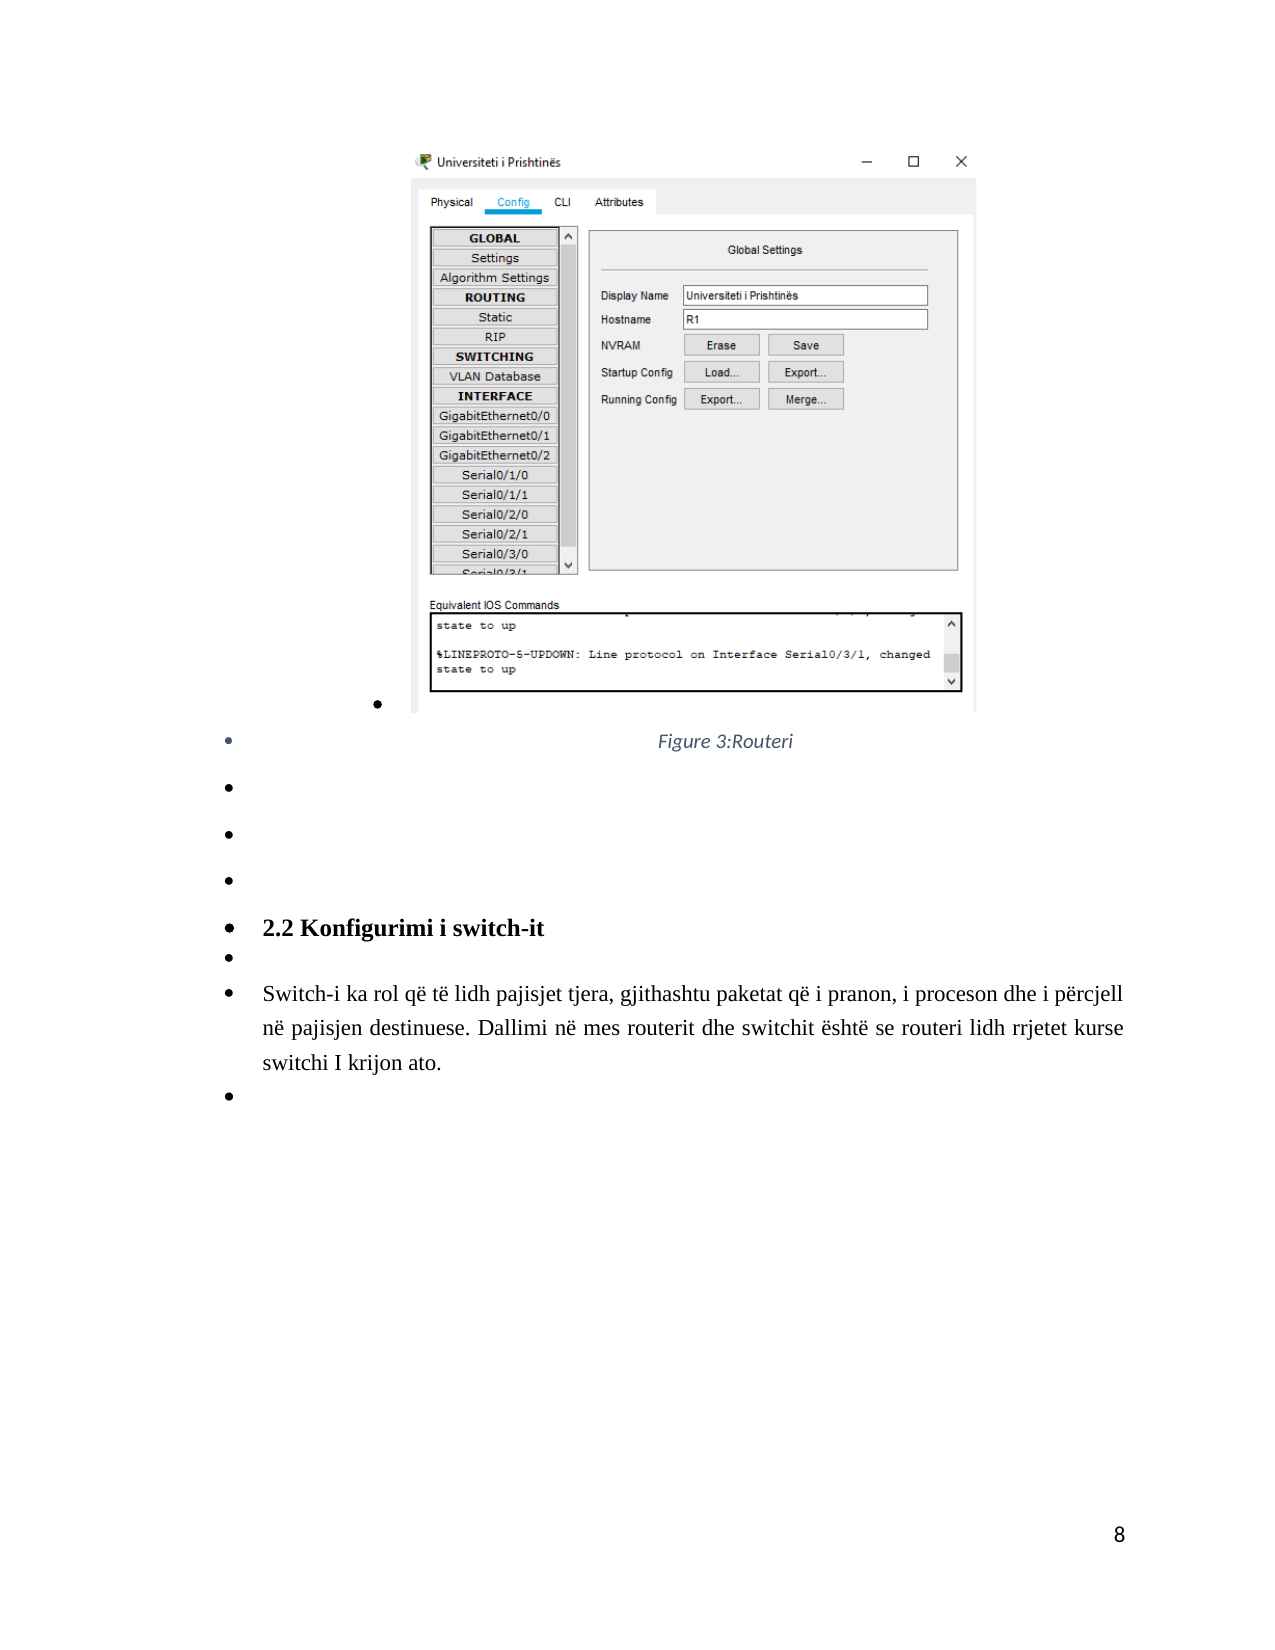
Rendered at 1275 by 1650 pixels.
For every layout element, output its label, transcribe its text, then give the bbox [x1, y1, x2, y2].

picture [411, 150, 977, 713]
text Figure 3:Routeri [225, 728, 1125, 754]
text Switch-i ka rol që të lidh pajisjet tjera, gjithashtu paketat që i pranon, i proceson dhe i përcjell në pajisjen destinuese. Dallimi në mes routerit dhe switchit është se routeri lidh rrjetet kurse switchi I krijon ato. [225, 980, 1125, 1075]
subtitle 2.2 Konfigurimi i switch-it [225, 913, 1125, 942]
